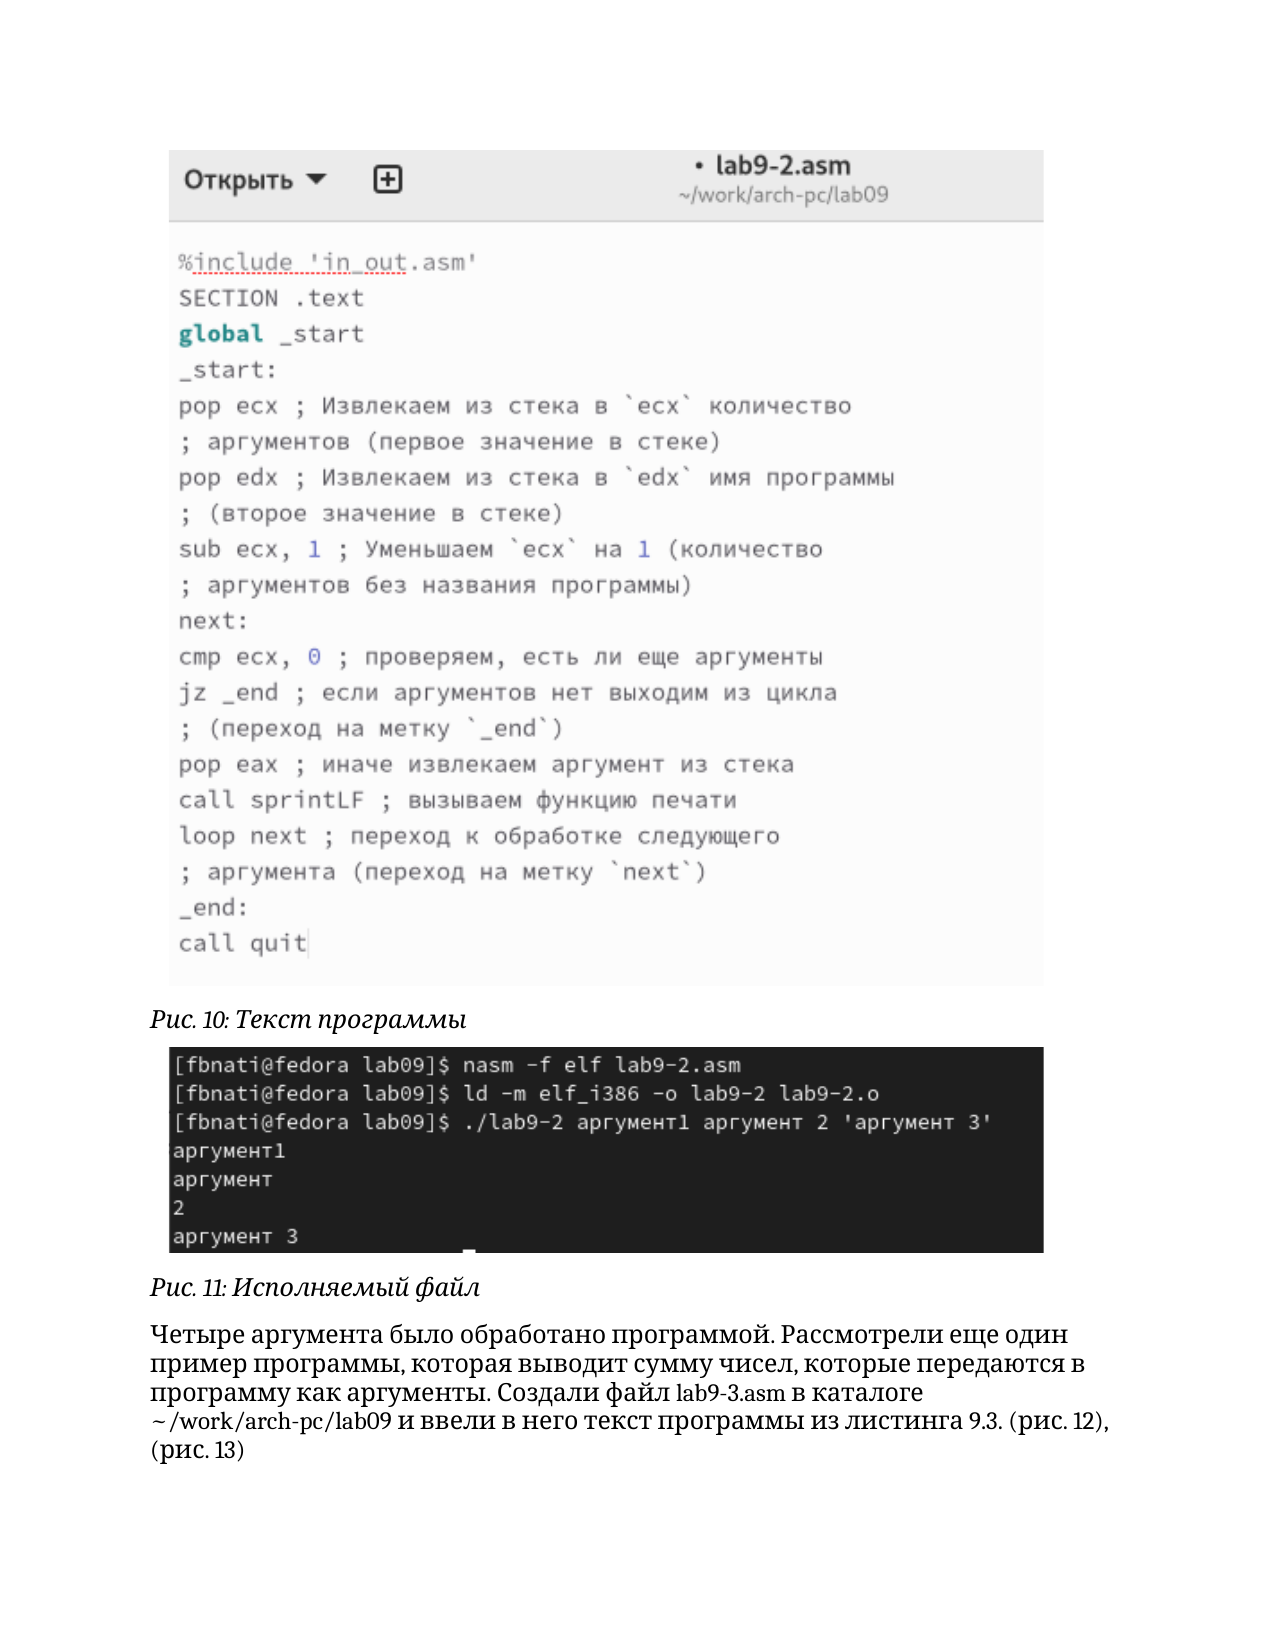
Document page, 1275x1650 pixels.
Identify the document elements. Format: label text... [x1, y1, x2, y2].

text Рис. 10: Текст программы [150, 1006, 1125, 1035]
picture [168, 1047, 1044, 1253]
text Рис. 11: Исполняемый файл [150, 1273, 1125, 1302]
picture [168, 150, 1044, 986]
text Четыре аргумента было обработано программой. Рассмотрели еще один пример программы, которая выводит сумму чисел, которые передаются в программу как аргументы. Создали файл lab9-3.asm в каталоге ~/work/arch-pc/lab09 и ввели в него текст программы из листинга 9.3. (рис. 12), (рис. 13) [150, 1321, 1125, 1465]
